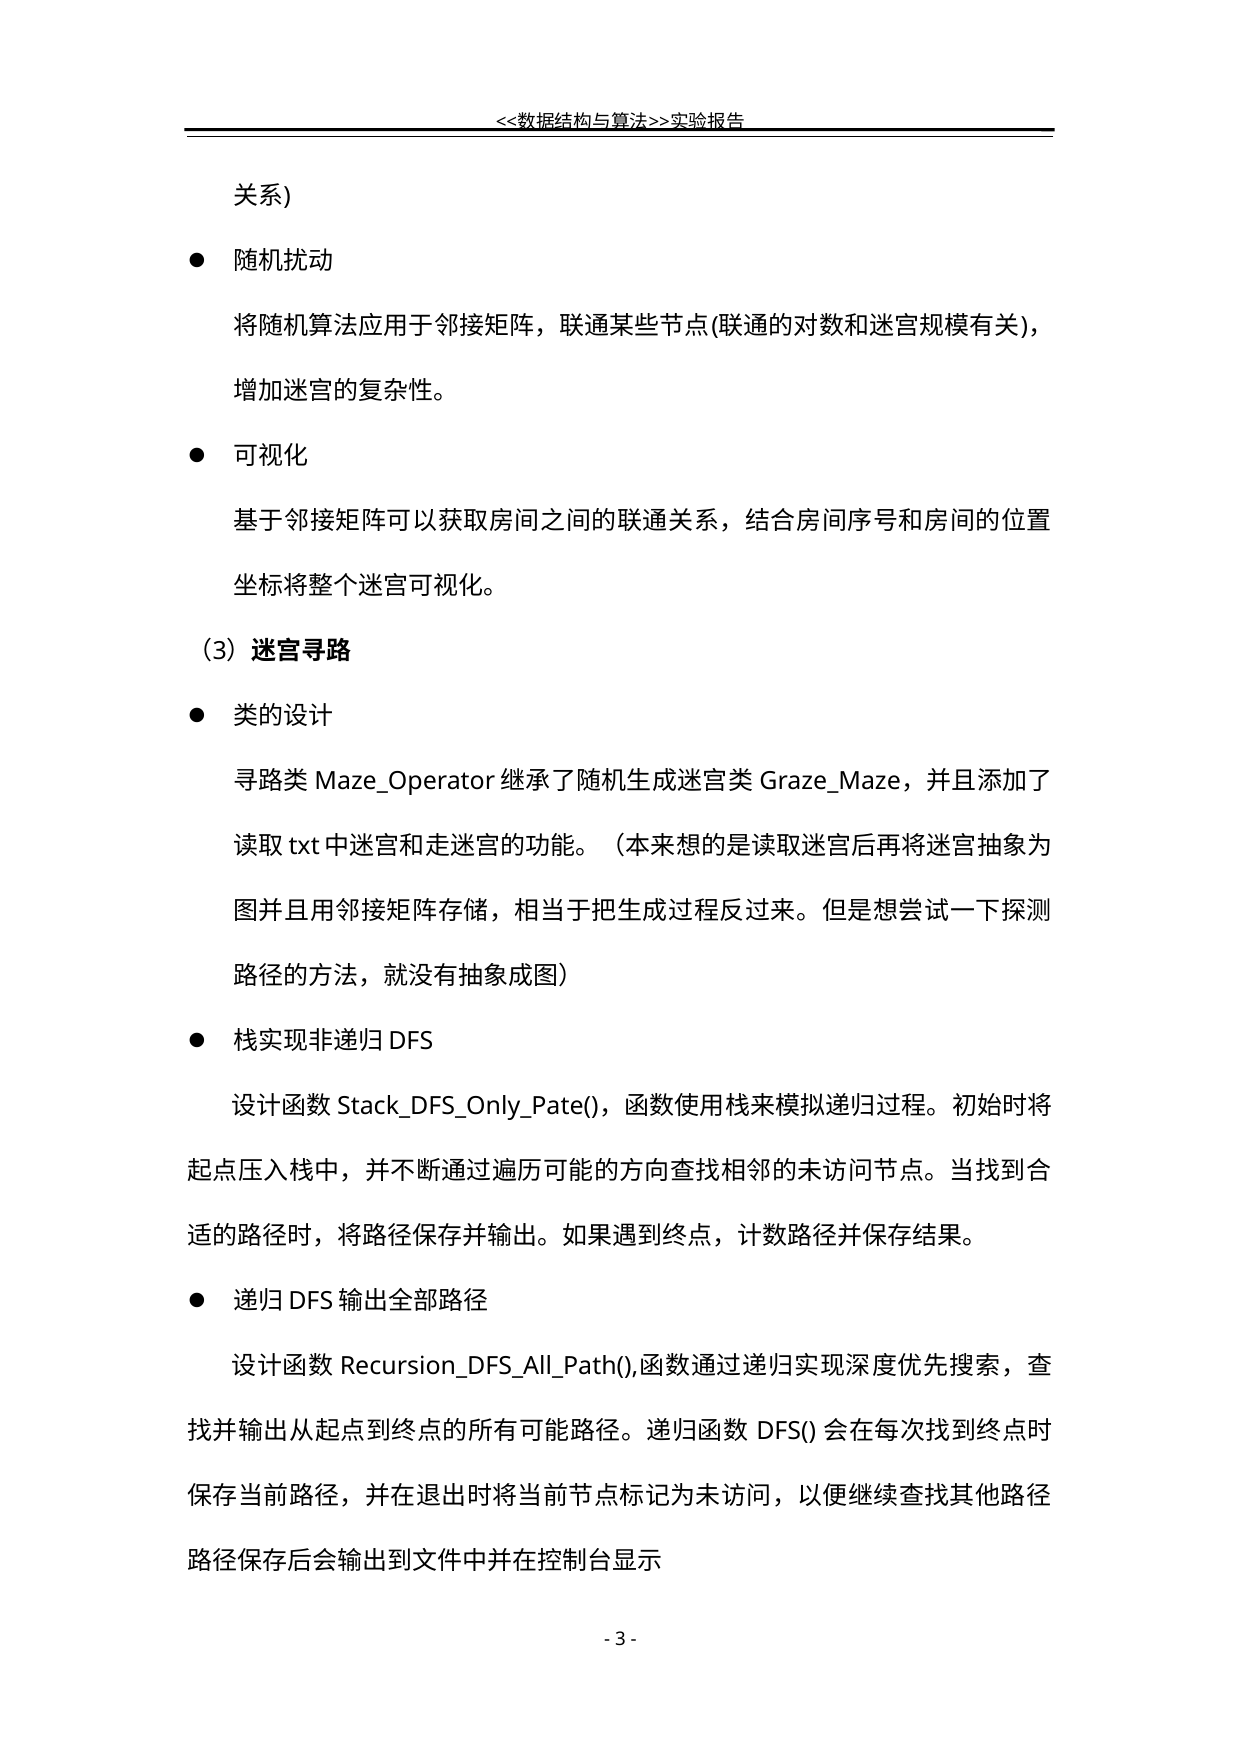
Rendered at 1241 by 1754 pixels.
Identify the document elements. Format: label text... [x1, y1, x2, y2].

list 随机扰动 [187, 226, 1053, 291]
text 设计函数Stack_DFS_Only_Pate()，函数使用栈来模拟递归过程。初始时将起点压入栈中，并不断通过遍历可能的方向查找相邻的未访问节点。当找到合适的路径时，将路径保存并输出。如果遇到终点，计数路径并保存结果。 [187, 1071, 1053, 1266]
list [233, 161, 1053, 226]
list 寻路类Maze_Operator继承了随机生成迷宫类Graze_Maze，并且添加了读取txt中迷宫和走迷宫的功能。（本来想的是读取迷宫后再将迷宫抽象为图并且用邻接矩阵存储，相当于把生成过程反过来。但是想尝试一下探测路径的方法，就没有抽象成图） [233, 746, 1053, 1006]
list 栈实现非递归DFS [187, 1006, 1053, 1071]
text （3）迷宫寻路 [187, 616, 1053, 681]
list 递归DFS输出全部路径 [187, 1266, 1053, 1331]
list 可视化 [187, 421, 1053, 486]
list 类的设计 [187, 681, 1053, 746]
text 设计函数Recursion_DFS_All_Path(),函数通过递归实现深度优先搜索，查找并输出从起点到终点的所有可能路径。递归函数 DFS() 会在每次找到终点时保存当前路径，并在退出时将当前节点标记为未访问，以便继续查找其他路径。路径保存后会输出到文件中并在控制台显示 [187, 1331, 1053, 1591]
list 将随机算法应用于邻接矩阵，联通某些节点(联通的对数和迷宫规模有关)，增加迷宫的复杂性。 [233, 291, 1053, 421]
list 基于邻接矩阵可以获取房间之间的联通关系，结合房间序号和房间的位置坐标将整个迷宫可视化。 [233, 486, 1053, 616]
